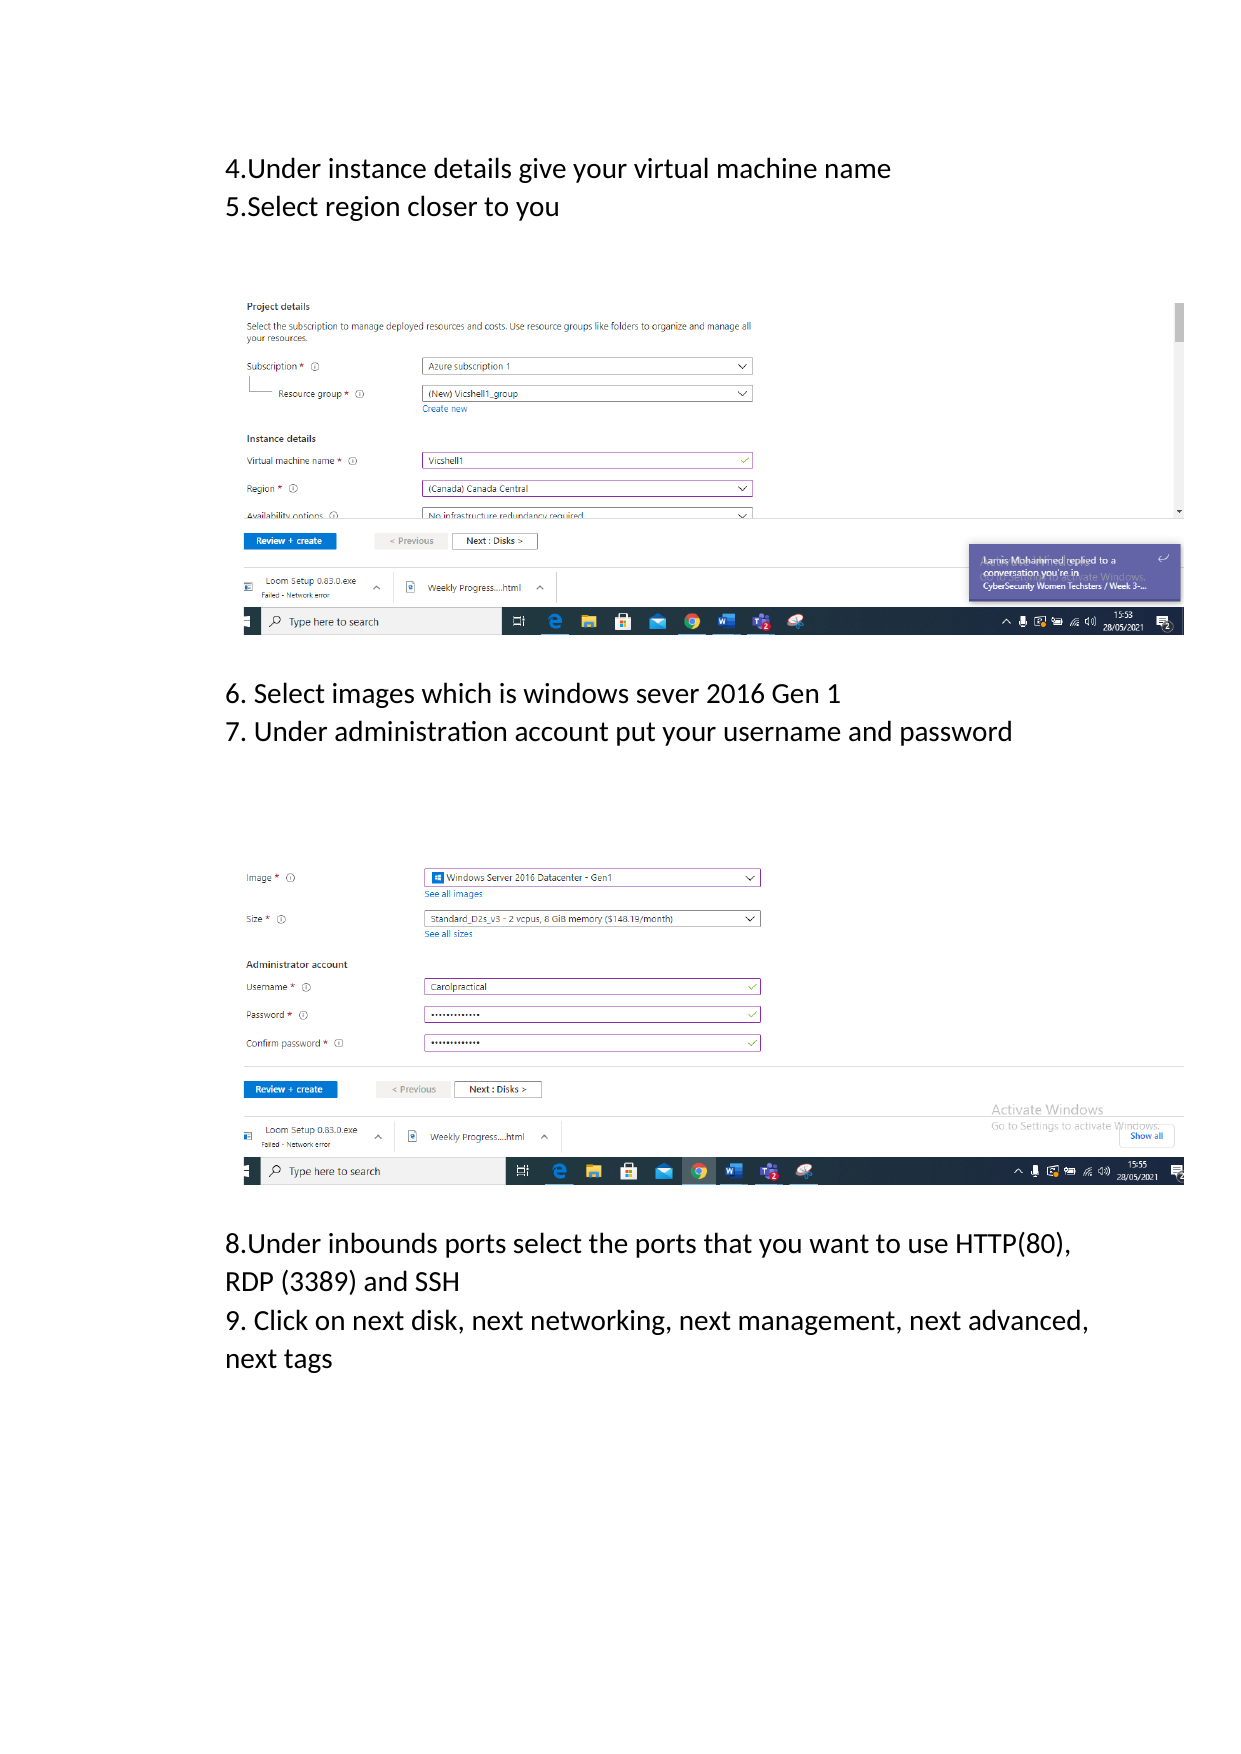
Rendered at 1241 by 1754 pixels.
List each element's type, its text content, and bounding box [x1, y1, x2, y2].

list 8.Under inbounds ports select the ports that you want to use HTTP(80), RDP (3389) and SSH [225, 1225, 1090, 1299]
list 5.Select region closer to you [225, 188, 1090, 224]
list 7. Under administration account put your username and password [225, 713, 1090, 749]
list 4.Under instance details give your virtual machine name [225, 150, 1090, 186]
list 6. Select images which is windows sever 2016 Gen 1 [225, 675, 1090, 710]
list 9. Click on next disk, next networking, next management, next advanced, next tags [225, 1302, 1090, 1376]
